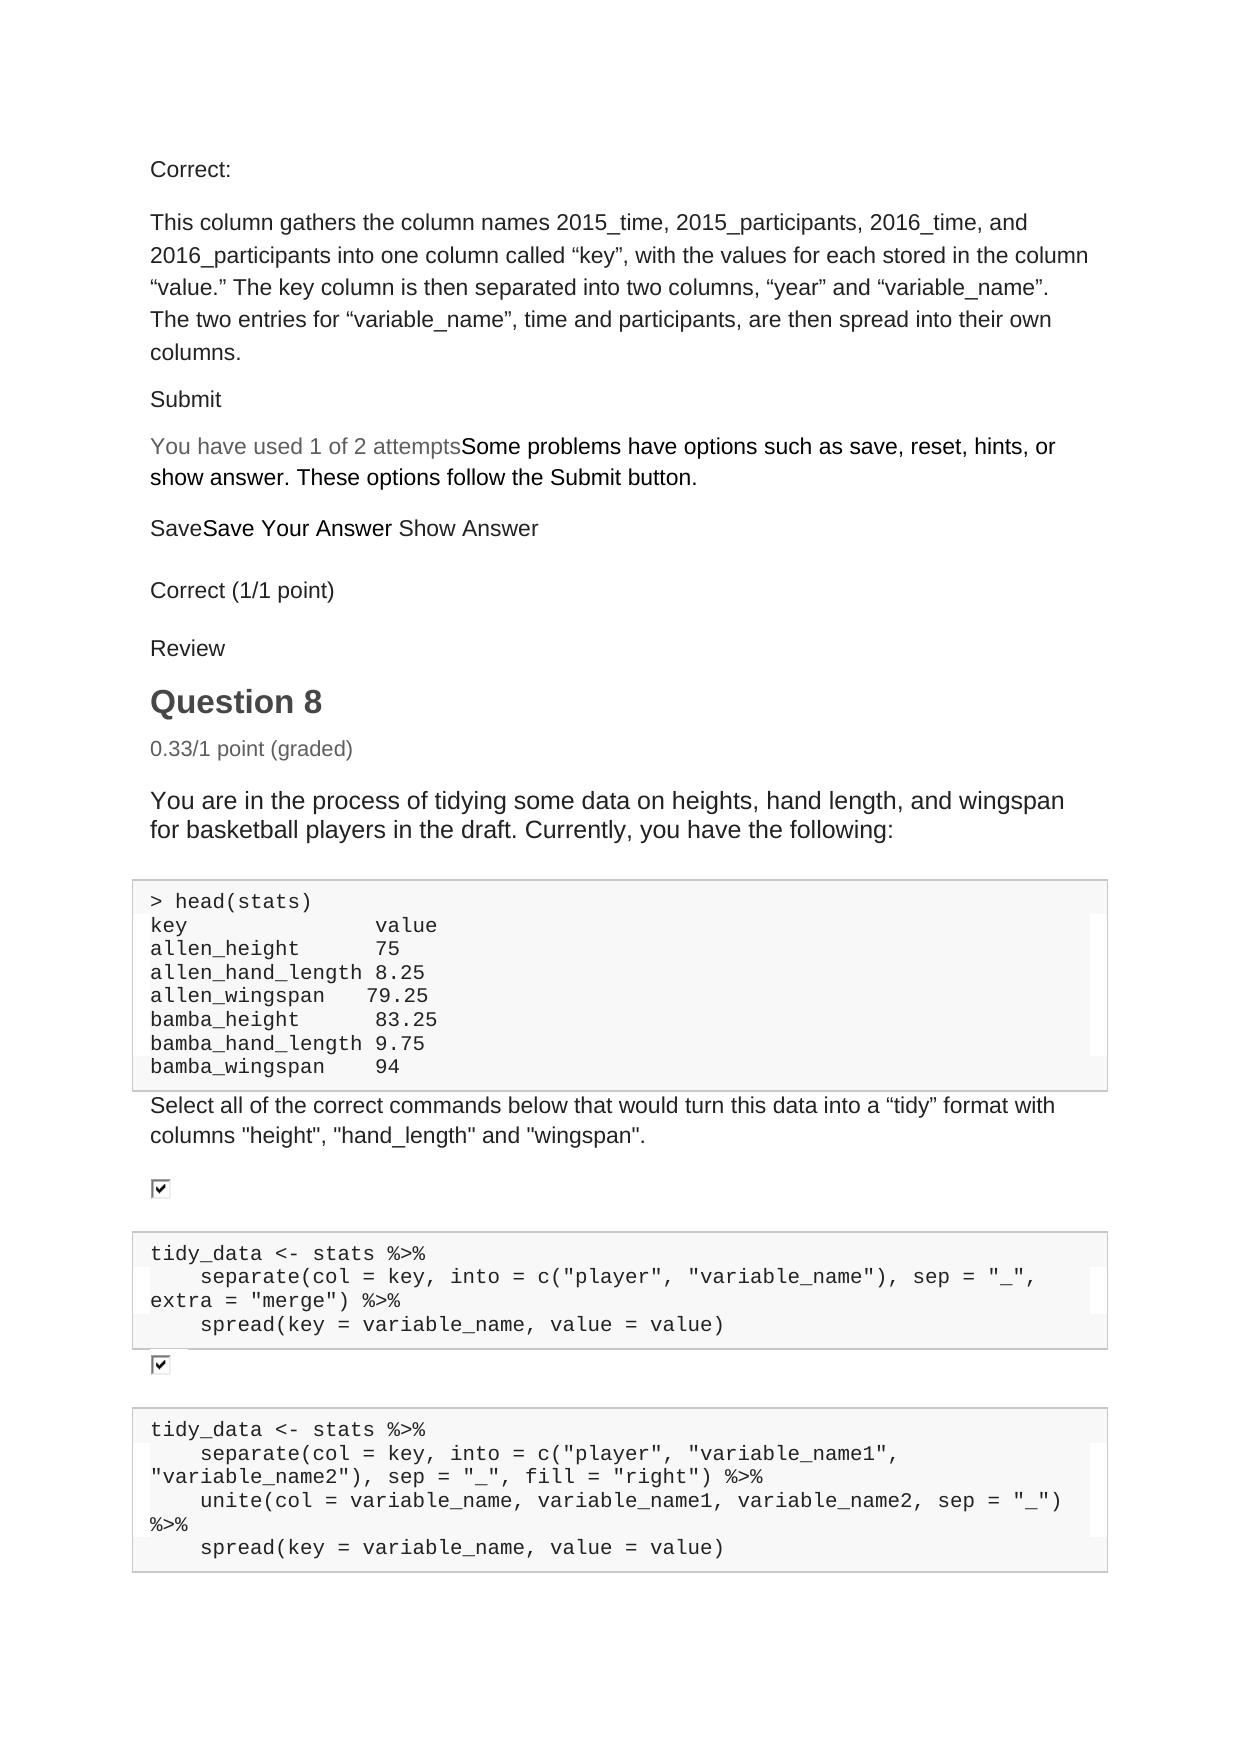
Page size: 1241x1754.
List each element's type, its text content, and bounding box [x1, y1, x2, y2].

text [133, 1525, 1107, 1571]
text Correct: [150, 150, 1090, 182]
text allen_wingspan 79.25 [150, 986, 1090, 1009]
text Review [150, 624, 1090, 661]
text bamba_height 83.25 [150, 1009, 1090, 1033]
text Select all of the correct commands below that would turn this data into a “tidy” format with columns "height", "hand_length" and "wingspan". [150, 1092, 1090, 1149]
text SaveSave Your Answer Show Answer [150, 514, 1090, 541]
text > head(stats) [133, 881, 1107, 914]
text This column gathers the column names 2015_time, 2015_participants, 2016_time, and 2016_participants into one column called “key”, with the values for each stored in the column “value.” The key column is then separated into two columns, “year” and “variable_name”. The two entries for “variable_name”, time and participants, are then spread into their own columns. [150, 203, 1090, 365]
text separate(col = key, into = c("player", "variable_name1", "variable_name2"), sep = "_", fill = "right") %>% [150, 1443, 1090, 1490]
text unite(col = variable_name, variable_name1, variable_name2, sep = "_") %>% [150, 1490, 1090, 1525]
text Submit [150, 386, 1090, 412]
text 0.33/1 point (graded) [150, 736, 1090, 761]
text key value [150, 914, 1090, 938]
text You have used 1 of 2 attemptsSome problems have options such as save, reset, hints, or show answer. These options follow the Submit button. [150, 433, 1090, 490]
text separate(col = key, into = c("player", "variable_name"), sep = "_", extra = "merge") %>% [150, 1267, 1090, 1302]
text You are in the process of tidying some data on heights, hand length, and wingspan for basketball players in the draft. Currently, you have the following: [150, 786, 1090, 843]
text spread(key = variable_name, value = value) [133, 1302, 1107, 1348]
text allen_hand_length 8.25 [150, 962, 1090, 986]
text tidy_data <- stats %>% [133, 1409, 1107, 1443]
text Correct (1/1 point) [150, 566, 1090, 603]
subtitle Question 8 [150, 682, 1090, 721]
text tidy_data <- stats %>% [133, 1233, 1107, 1267]
text allen_height 75 [150, 938, 1090, 962]
text bamba_wingspan 94 [133, 1044, 1107, 1090]
